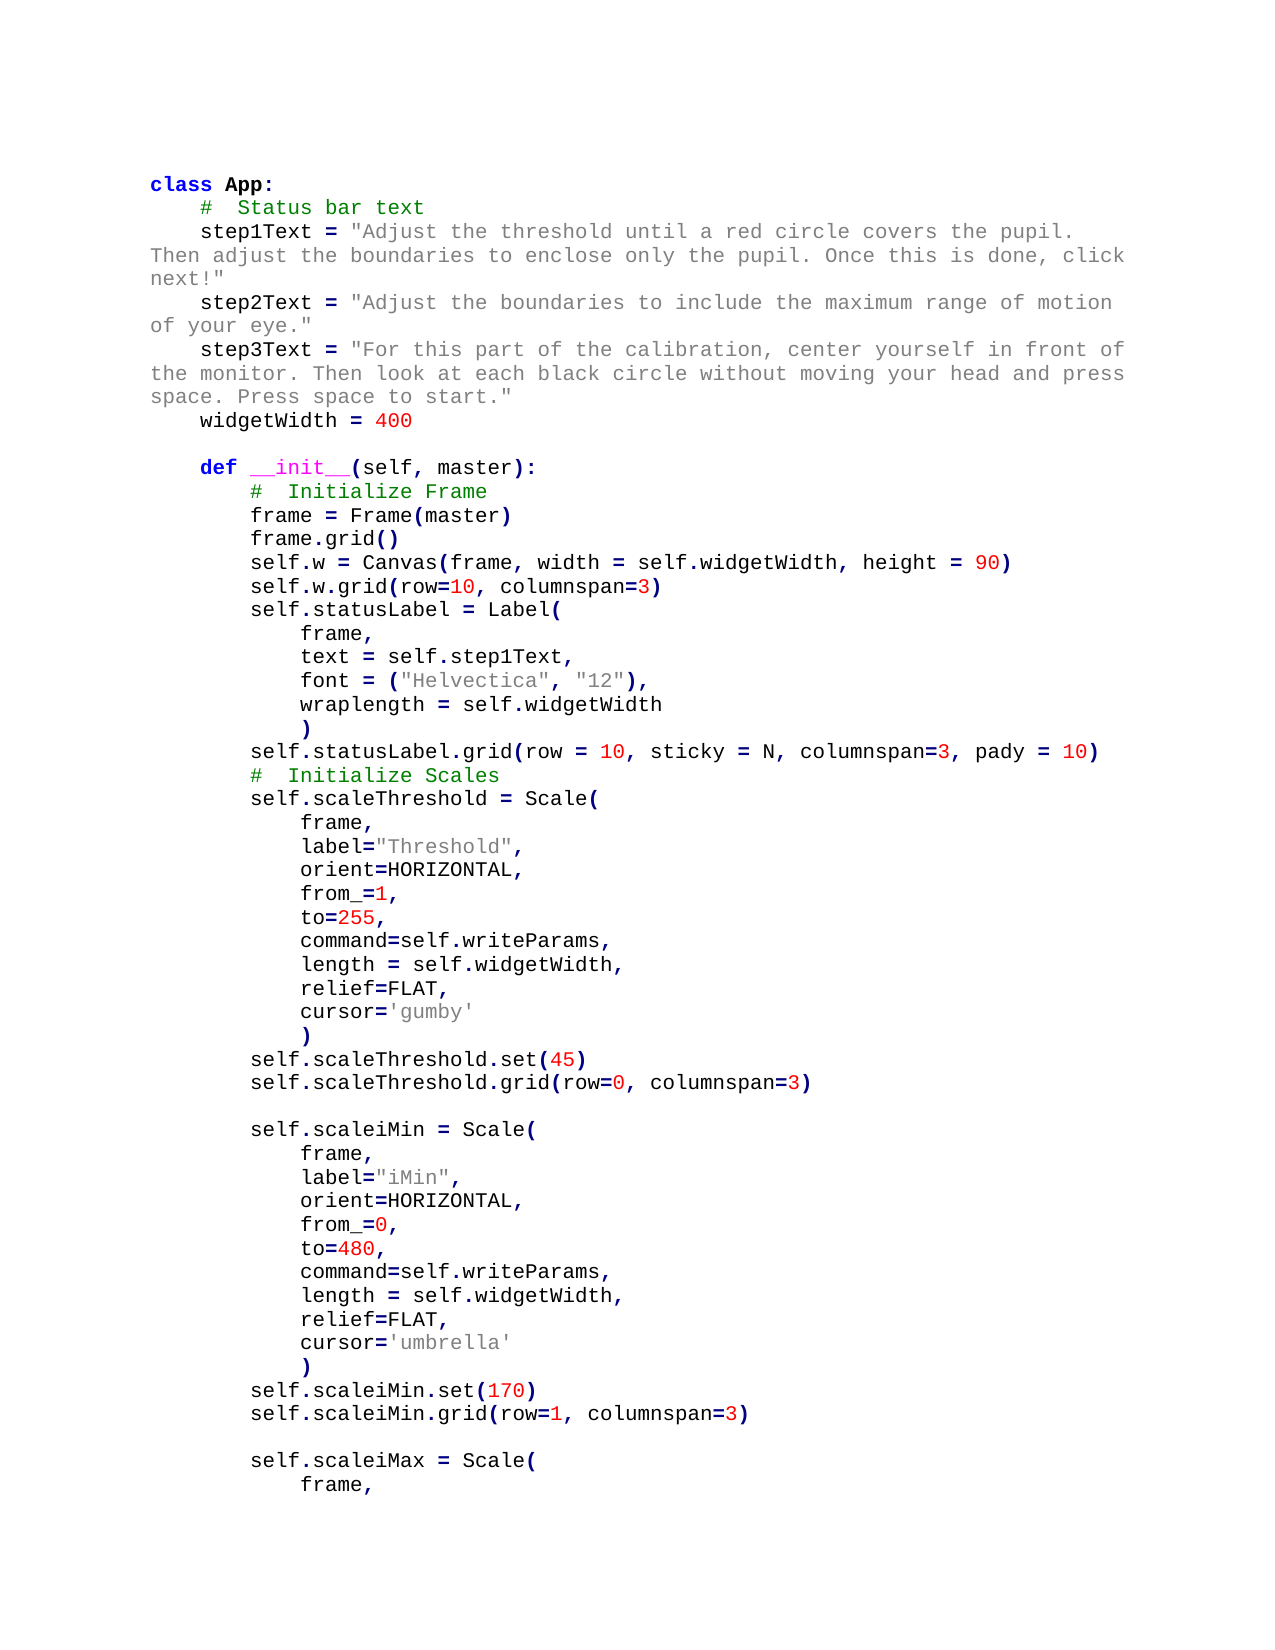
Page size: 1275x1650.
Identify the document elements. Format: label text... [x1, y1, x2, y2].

text widgetWidth = 400 [150, 410, 1125, 434]
text label="Threshold", [150, 836, 1125, 859]
text self.scaleThreshold.set(45) [150, 1048, 1125, 1072]
text length = self.widgetWidth, [150, 954, 1125, 978]
text frame, [150, 812, 1125, 836]
text self.scaleiMin = Scale( [150, 1119, 1125, 1143]
text relief=FLAT, [150, 978, 1125, 1001]
text step2Text = "Adjust the boundaries to include the maximum range of motion of your eye." [150, 292, 1125, 339]
text class App: [150, 174, 1125, 197]
text to=480, [150, 1238, 1125, 1261]
text self.scaleiMin.grid(row=1, columnspan=3) [150, 1403, 1125, 1427]
text # Initialize Scales [150, 765, 1125, 788]
text ) [150, 1356, 1125, 1379]
text text = self.step1Text, [150, 647, 1125, 670]
text orient=HORIZONTAL, [150, 1190, 1125, 1214]
text self.scaleiMax = Scale( [150, 1451, 1125, 1474]
text relief=FLAT, [150, 1309, 1125, 1332]
text self.w.grid(row=10, columnspan=3) [150, 576, 1125, 599]
text label="iMin", [150, 1167, 1125, 1190]
text cursor='gumby' [150, 1001, 1125, 1025]
text length = self.widgetWidth, [150, 1285, 1125, 1309]
text # Initialize Frame [150, 481, 1125, 505]
text command=self.writeParams, [150, 1261, 1125, 1285]
text self.scaleiMin.set(170) [150, 1379, 1125, 1403]
text cursor='umbrella' [150, 1332, 1125, 1356]
text command=self.writeParams, [150, 930, 1125, 954]
text to=255, [150, 907, 1125, 930]
text def __init__(self, master): [150, 457, 1125, 481]
text ) [150, 1025, 1125, 1048]
text self.w = Canvas(frame, width = self.widgetWidth, height = 90) [150, 552, 1125, 576]
text font = ("Helvectica", "12"), [150, 670, 1125, 694]
text frame.grid() [150, 528, 1125, 552]
text step3Text = "For this part of the calibration, center yourself in front of the monitor. Then look at each black circle without moving your head and press space. Press space to start." [150, 339, 1125, 410]
text ) [150, 717, 1125, 741]
text self.scaleThreshold.grid(row=0, columnspan=3) [150, 1072, 1125, 1096]
text self.statusLabel = Label( [150, 599, 1125, 623]
text frame = Frame(master) [150, 505, 1125, 528]
text self.statusLabel.grid(row = 10, sticky = N, columnspan=3, pady = 10) [150, 741, 1125, 765]
text orient=HORIZONTAL, [150, 859, 1125, 883]
text step1Text = "Adjust the threshold until a red circle covers the pupil. Then adjust the boundaries to enclose only the pupil. Once this is done, click next!" [150, 221, 1125, 292]
text # Status bar text [150, 197, 1125, 221]
text frame, [150, 623, 1125, 647]
text frame, [150, 1143, 1125, 1167]
text frame, [150, 1474, 1125, 1498]
text wraplength = self.widgetWidth [150, 694, 1125, 717]
text from_=1, [150, 883, 1125, 907]
text self.scaleThreshold = Scale( [150, 788, 1125, 812]
text from_=0, [150, 1214, 1125, 1238]
